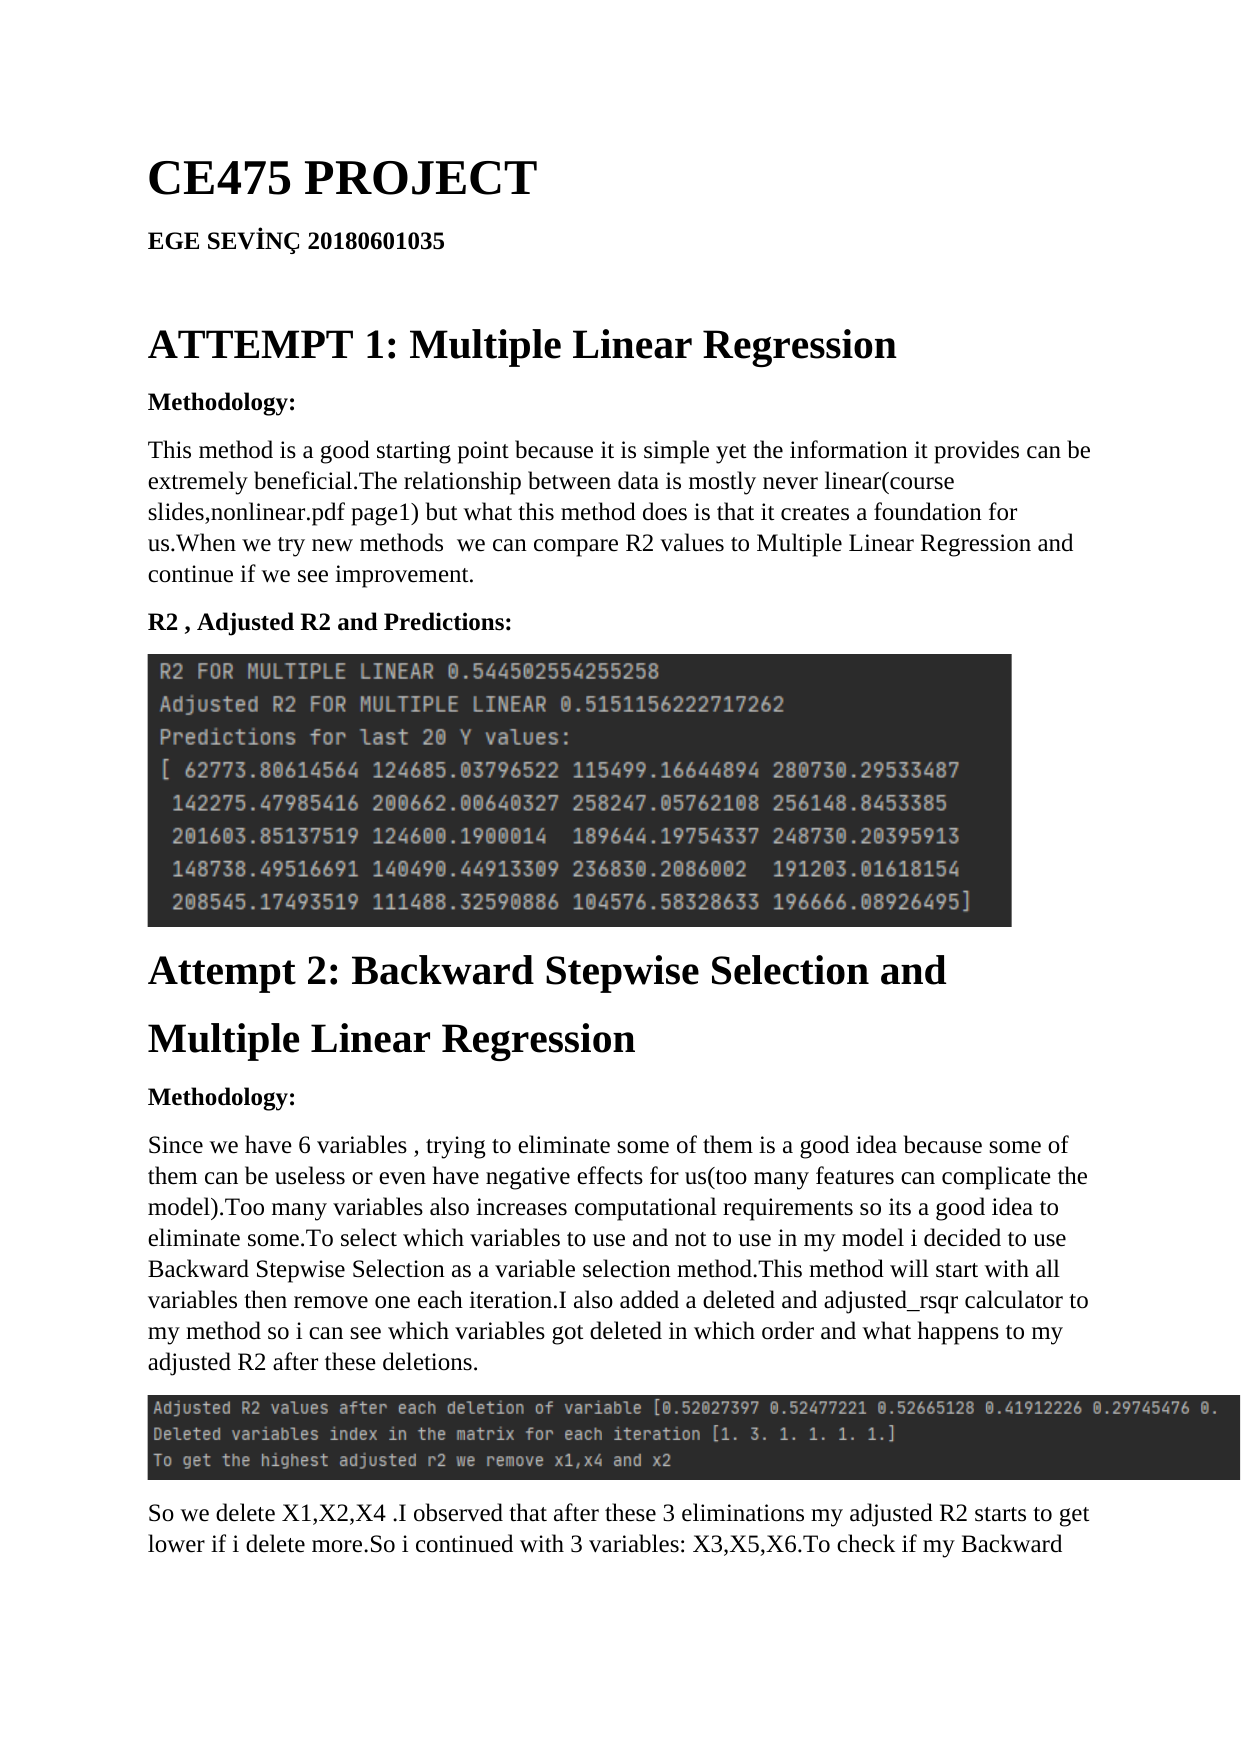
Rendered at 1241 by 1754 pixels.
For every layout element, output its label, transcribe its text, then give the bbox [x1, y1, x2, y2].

text R2 , Adjusted R2 and Predictions: [148, 607, 1093, 636]
text ATTEMPT 1: Multiple Linear Regression [148, 319, 1093, 367]
text EGE SEVİNÇ 20180601035 [148, 226, 1093, 255]
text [148, 1498, 1093, 1558]
picture [147, 1395, 1241, 1480]
text CE475 PROJECT [148, 148, 1093, 205]
text Methodology: [148, 387, 1093, 416]
text Since we have 6 variables , trying to eliminate some of them is a good idea because some of them can be useless or even have negative effects for us(too many features can complicate the model).Too many variables also increases computational requirements so its a good idea to eliminate some.To select which variables to use and not to use in my model i decided to use Backward Stepwise Selection as a variable selection method.This method will start with all variables then remove one each iteration.I also added a deleted and adjusted_rsqr calculator to my method so i can see which variables got deleted in which order and what happens to my adjusted R2 after these deletions. [148, 1130, 1093, 1376]
text This method is a good starting point because it is simple yet the information it provides can be extremely beneficial.The relationship between data is mostly never linear(course slides,nonlinear.pdf page1) but what this method does is that it creates a foundation for us.When we try new methods we can compare R2 values to Multiple Linear Regression and continue if we see improvement. [148, 435, 1093, 588]
picture [147, 654, 1012, 927]
text Attempt 2: Backward Stepwise Selection and [148, 946, 1093, 993]
text Methodology: [148, 1082, 1093, 1111]
text Multiple Linear Regression [148, 1014, 1093, 1062]
